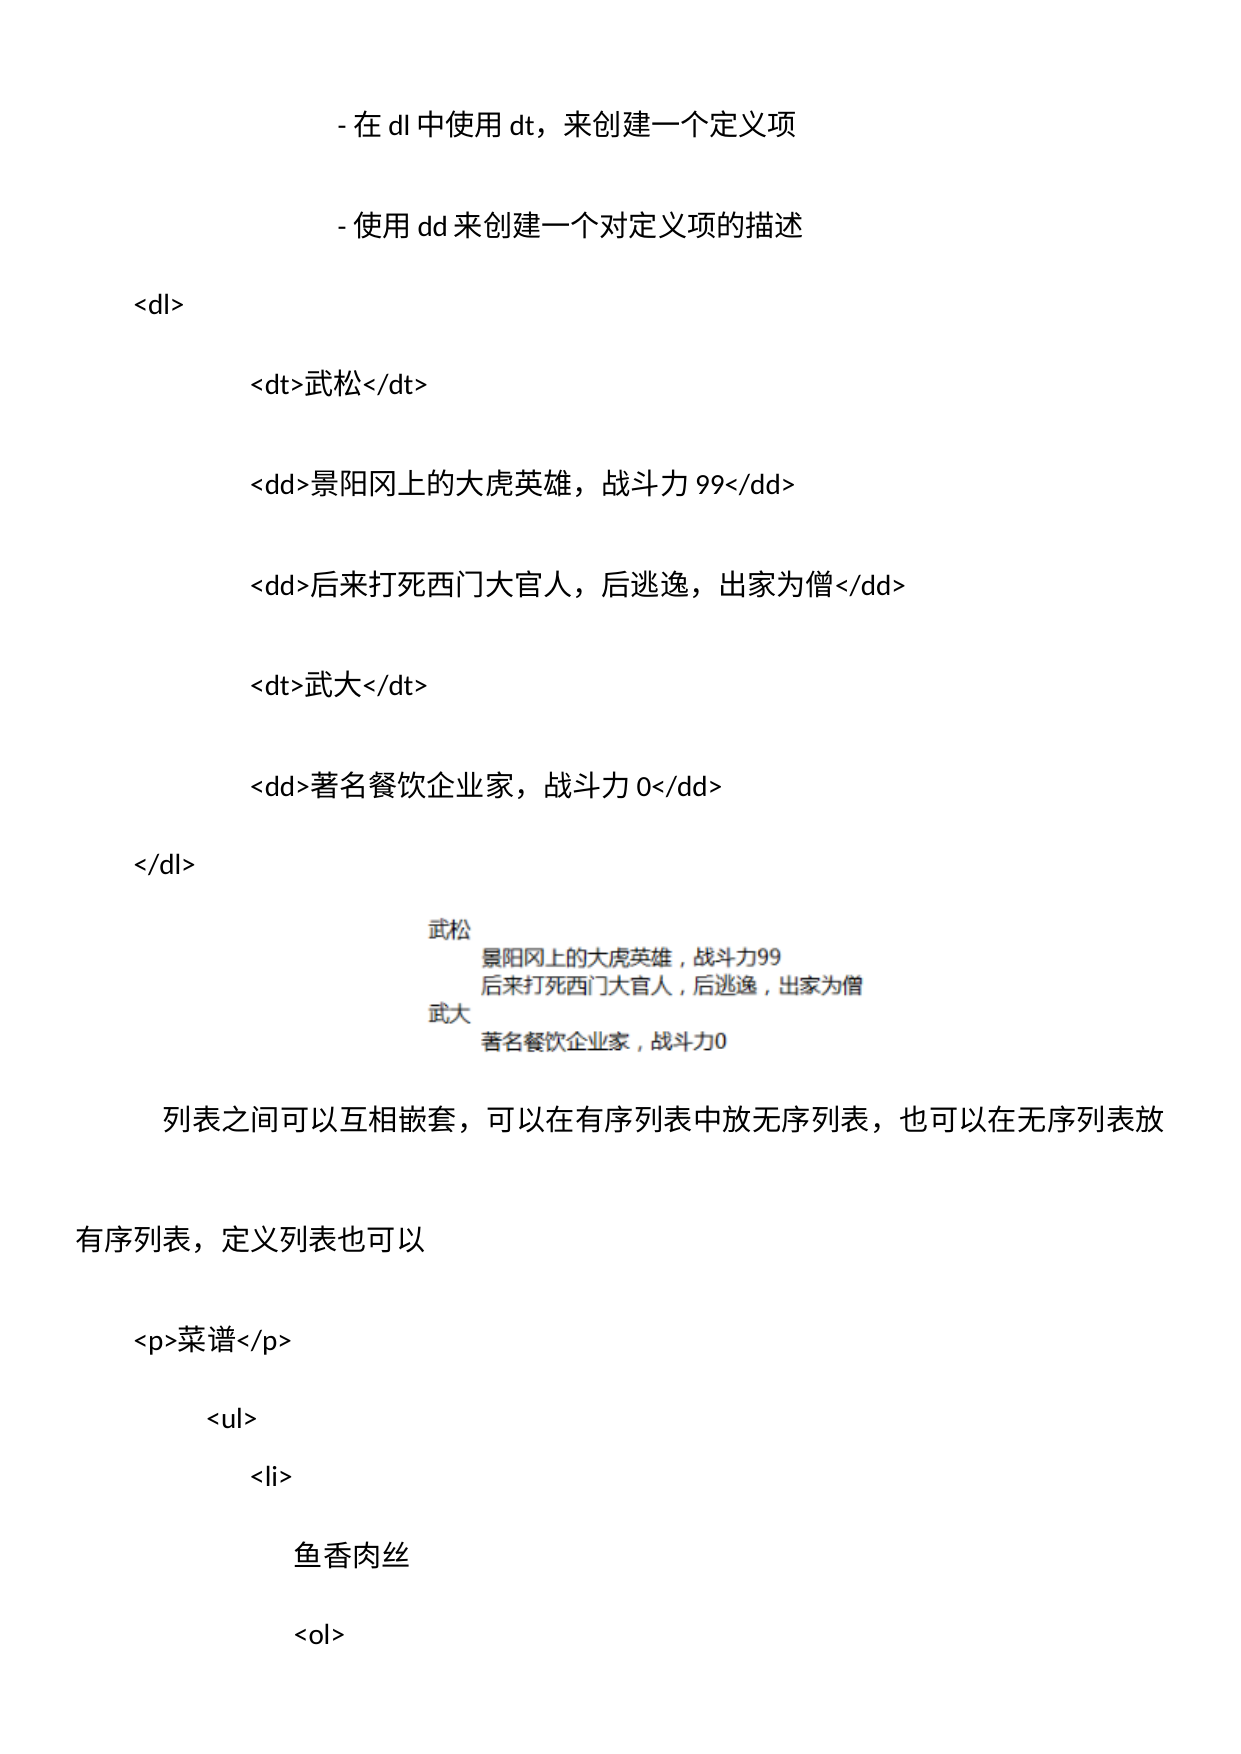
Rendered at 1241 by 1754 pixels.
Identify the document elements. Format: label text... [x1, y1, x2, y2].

text </dl> [75, 844, 1165, 884]
text 列表之间可以互相嵌套，可以在有序列表中放无序列表，也可以在无序列表放有序列表，定义列表也可以 [75, 1078, 1165, 1277]
text <dt>武松</dt> [75, 342, 1165, 421]
text <dd>景阳冈上的大虎英雄，战斗力99</dd> [75, 442, 1165, 522]
text - 在dl中使用dt，来创建一个定义项 [75, 83, 1165, 163]
text <dd>后来打死西门大官人，后逃逸，出家为僧</dd> [75, 543, 1165, 622]
text <ol> [75, 1614, 1165, 1654]
text <dd>著名餐饮企业家，战斗力0</dd> [75, 744, 1165, 823]
picture [422, 901, 876, 1060]
text - 使用dd来创建一个对定义项的描述 [75, 184, 1165, 263]
text <p>菜谱</p> [75, 1298, 1165, 1377]
text 鱼香肉丝 [75, 1513, 1165, 1593]
text <li> [75, 1456, 1165, 1496]
text <dl> [75, 284, 1165, 324]
text <dt>武大</dt> [75, 643, 1165, 723]
text <ul> [75, 1398, 1165, 1438]
